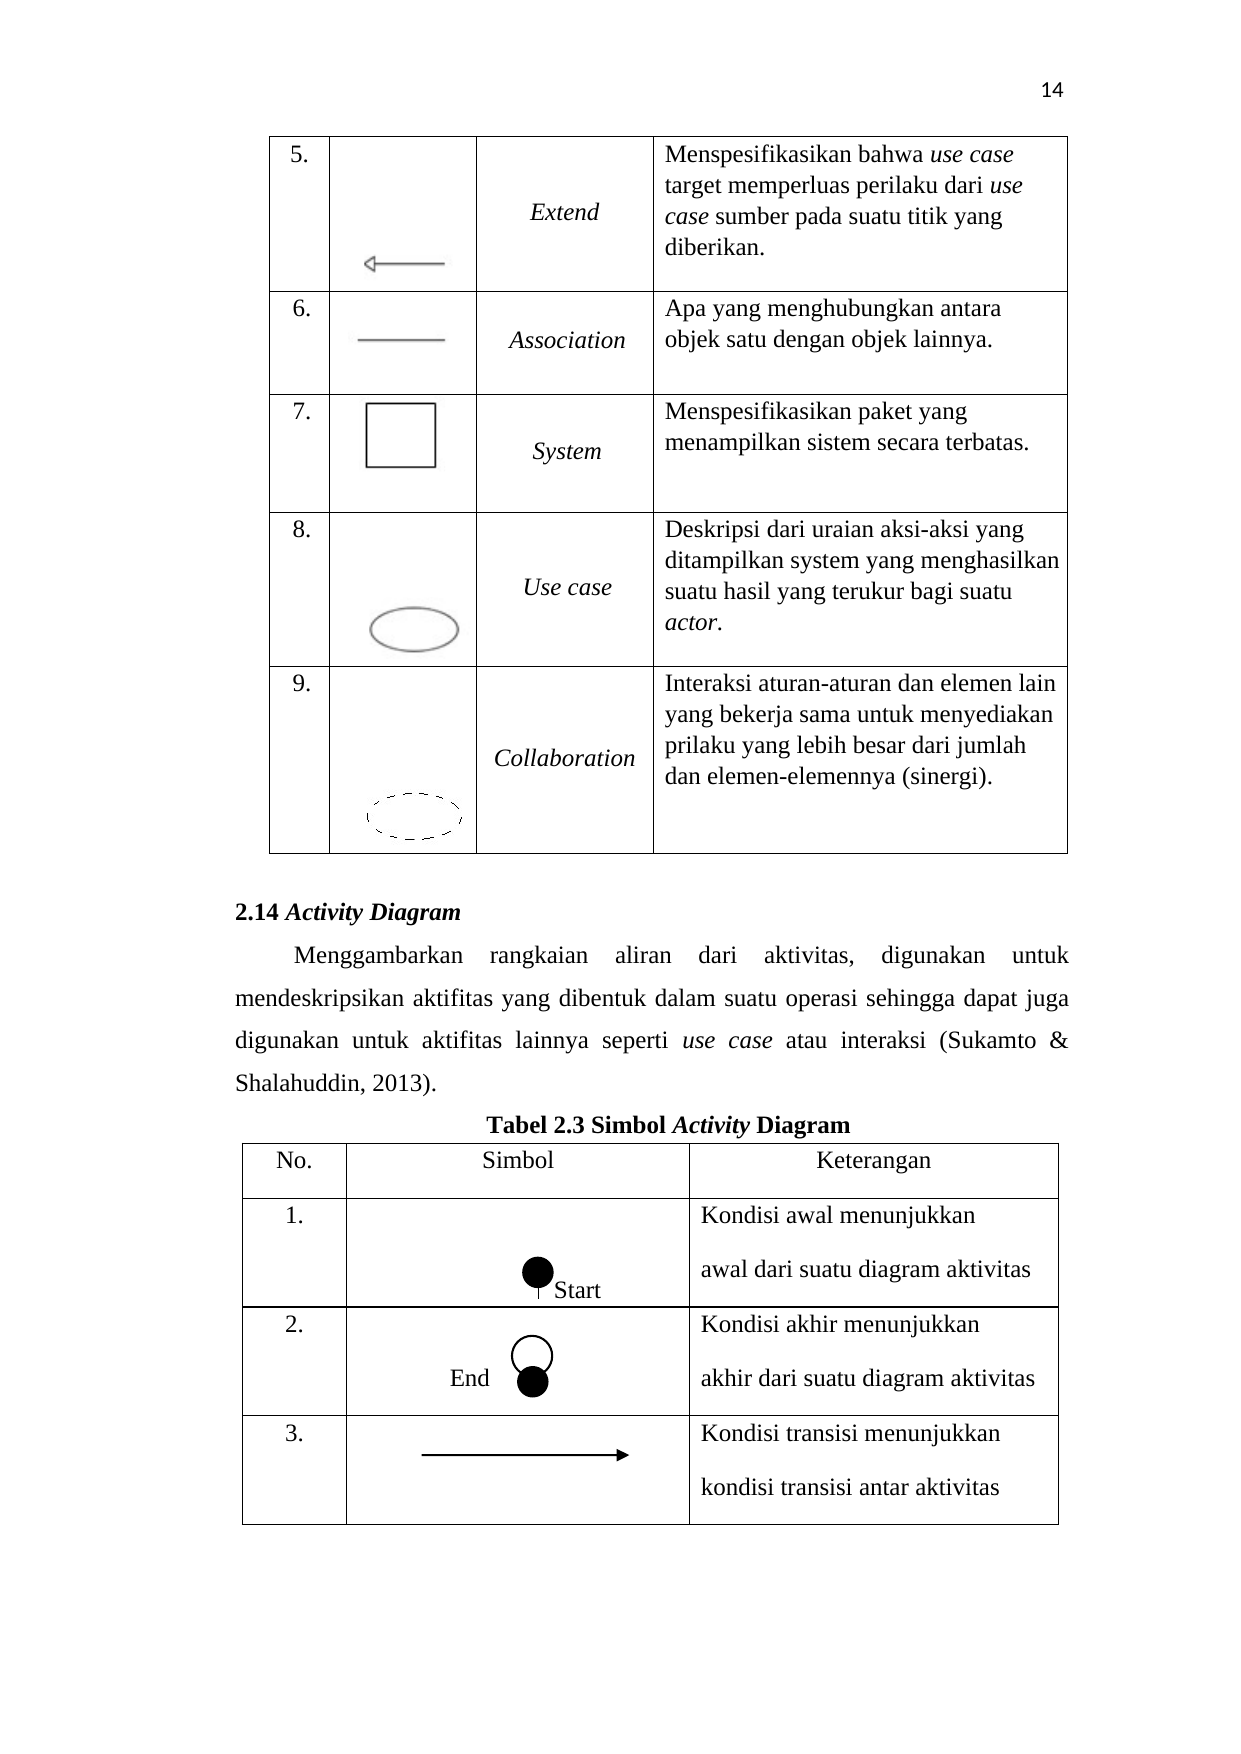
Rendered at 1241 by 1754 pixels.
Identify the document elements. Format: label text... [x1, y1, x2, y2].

table_cell Kondisi transisi menunjukkan kondisi transisi antar aktivitas [690, 1416, 1058, 1524]
table_cell Association [477, 292, 653, 393]
table_header No. [243, 1144, 346, 1198]
table_cell [330, 292, 476, 393]
table_cell [330, 395, 476, 512]
subtitle Tabel 2.3 Simbol Activity Diagram [263, 1111, 1074, 1139]
table_cell 6. [270, 292, 329, 393]
table_cell Extend [477, 137, 653, 291]
table_cell 1. [243, 1199, 346, 1306]
table_cell Apa yang menghubungkan antara objek satu dengan objek lainnya. [654, 292, 1067, 393]
text Menggambarkan rangkaian aliran dari aktivitas, digunakan untuk mendeskripsikan aktifitas yang dibentuk dalam suatu operasi sehingga dapat juga digunakan untuk aktifitas lainnya seperti use case atau interaksi (Sukamto & Shalahuddin, 2013). [235, 940, 1069, 1096]
picture [352, 242, 453, 284]
table_cell Menspesifikasikan paket yang menampilkan sistem secara terbatas. [654, 395, 1067, 512]
table_cell Deskripsi dari uraian aksi-aksi yang ditampilkan system yang menghasilkan suatu hasil yang terukur bagi suatu actor. [654, 513, 1067, 666]
table_header Keterangan [690, 1144, 1058, 1198]
table_cell [330, 513, 476, 666]
table_cell End [347, 1308, 689, 1415]
table_cell 3. [243, 1416, 346, 1524]
picture [358, 396, 446, 473]
table_cell [330, 137, 476, 291]
table_cell [330, 667, 476, 853]
table_cell Menspesifikasikan bahwa use case target memperluas perilaku dari use case sumber pada suatu titik yang diberikan. [654, 137, 1067, 291]
picture [359, 789, 469, 846]
table_cell Kondisi akhir menunjukkan akhir dari suatu diagram aktivitas [690, 1308, 1058, 1415]
table_cell [347, 1416, 689, 1524]
table_cell 8. [270, 513, 329, 666]
table_cell 7. [270, 395, 329, 512]
picture [357, 597, 472, 659]
table_cell Collaboration [477, 667, 653, 853]
table_cell Interaksi aturan-aturan dan elemen lain yang bekerja sama untuk menyediakan prilaku yang lebih besar dari jumlah dan elemen-elemennya (sinergi). [654, 667, 1067, 853]
table_cell 9. [270, 667, 329, 853]
table_cell Use case [477, 513, 653, 666]
picture [347, 318, 458, 356]
table_cell 2. [243, 1308, 346, 1415]
table_cell Kondisi awal menunjukkan awal dari suatu diagram aktivitas [690, 1199, 1058, 1306]
table_cell Start [347, 1199, 689, 1306]
table_cell 5. [270, 137, 329, 291]
subtitle 2.14 Activity Diagram [235, 897, 1074, 926]
table_cell System [477, 395, 653, 512]
table_header Simbol [347, 1144, 689, 1198]
